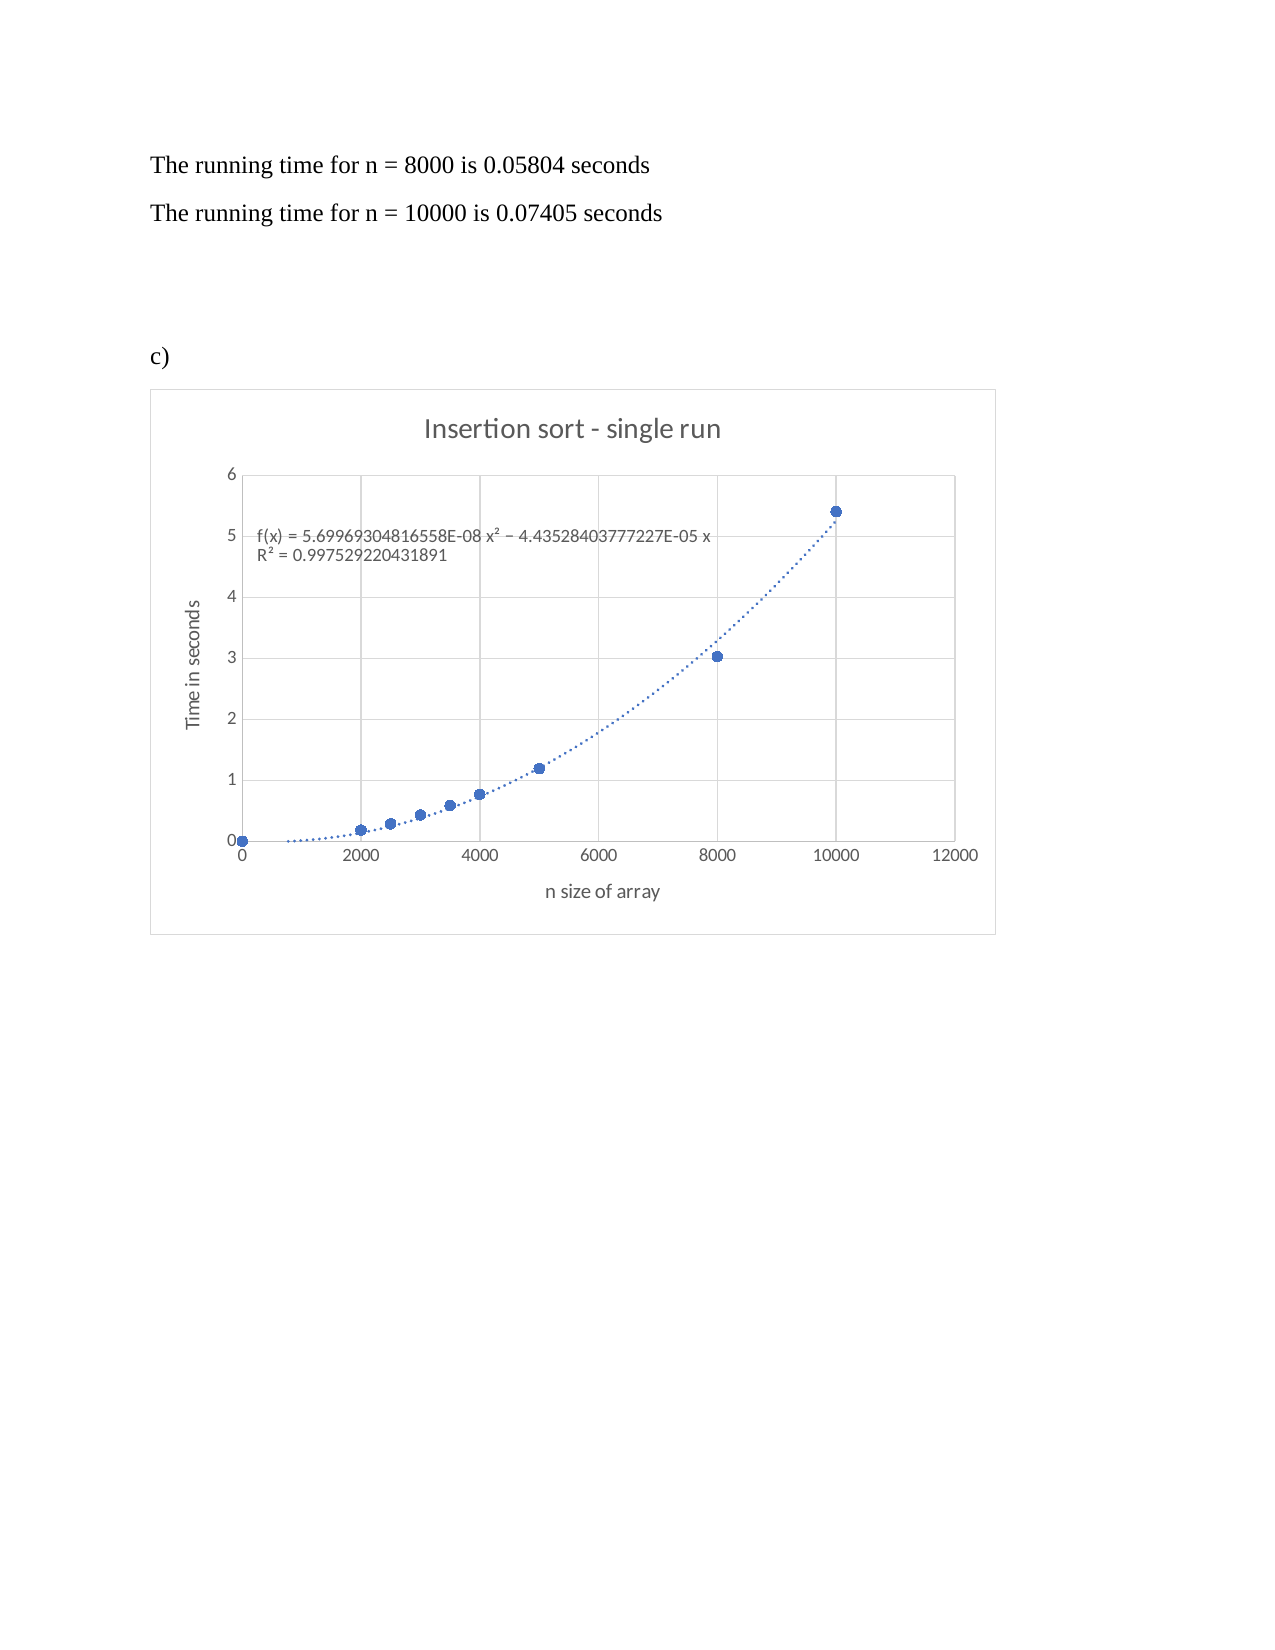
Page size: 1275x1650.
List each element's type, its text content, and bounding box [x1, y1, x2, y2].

text The running time for n = 8000 is 0.05804 seconds [150, 150, 1125, 179]
text The running time for n = 10000 is 0.07405 seconds [150, 198, 1125, 226]
text c) [150, 341, 1125, 369]
